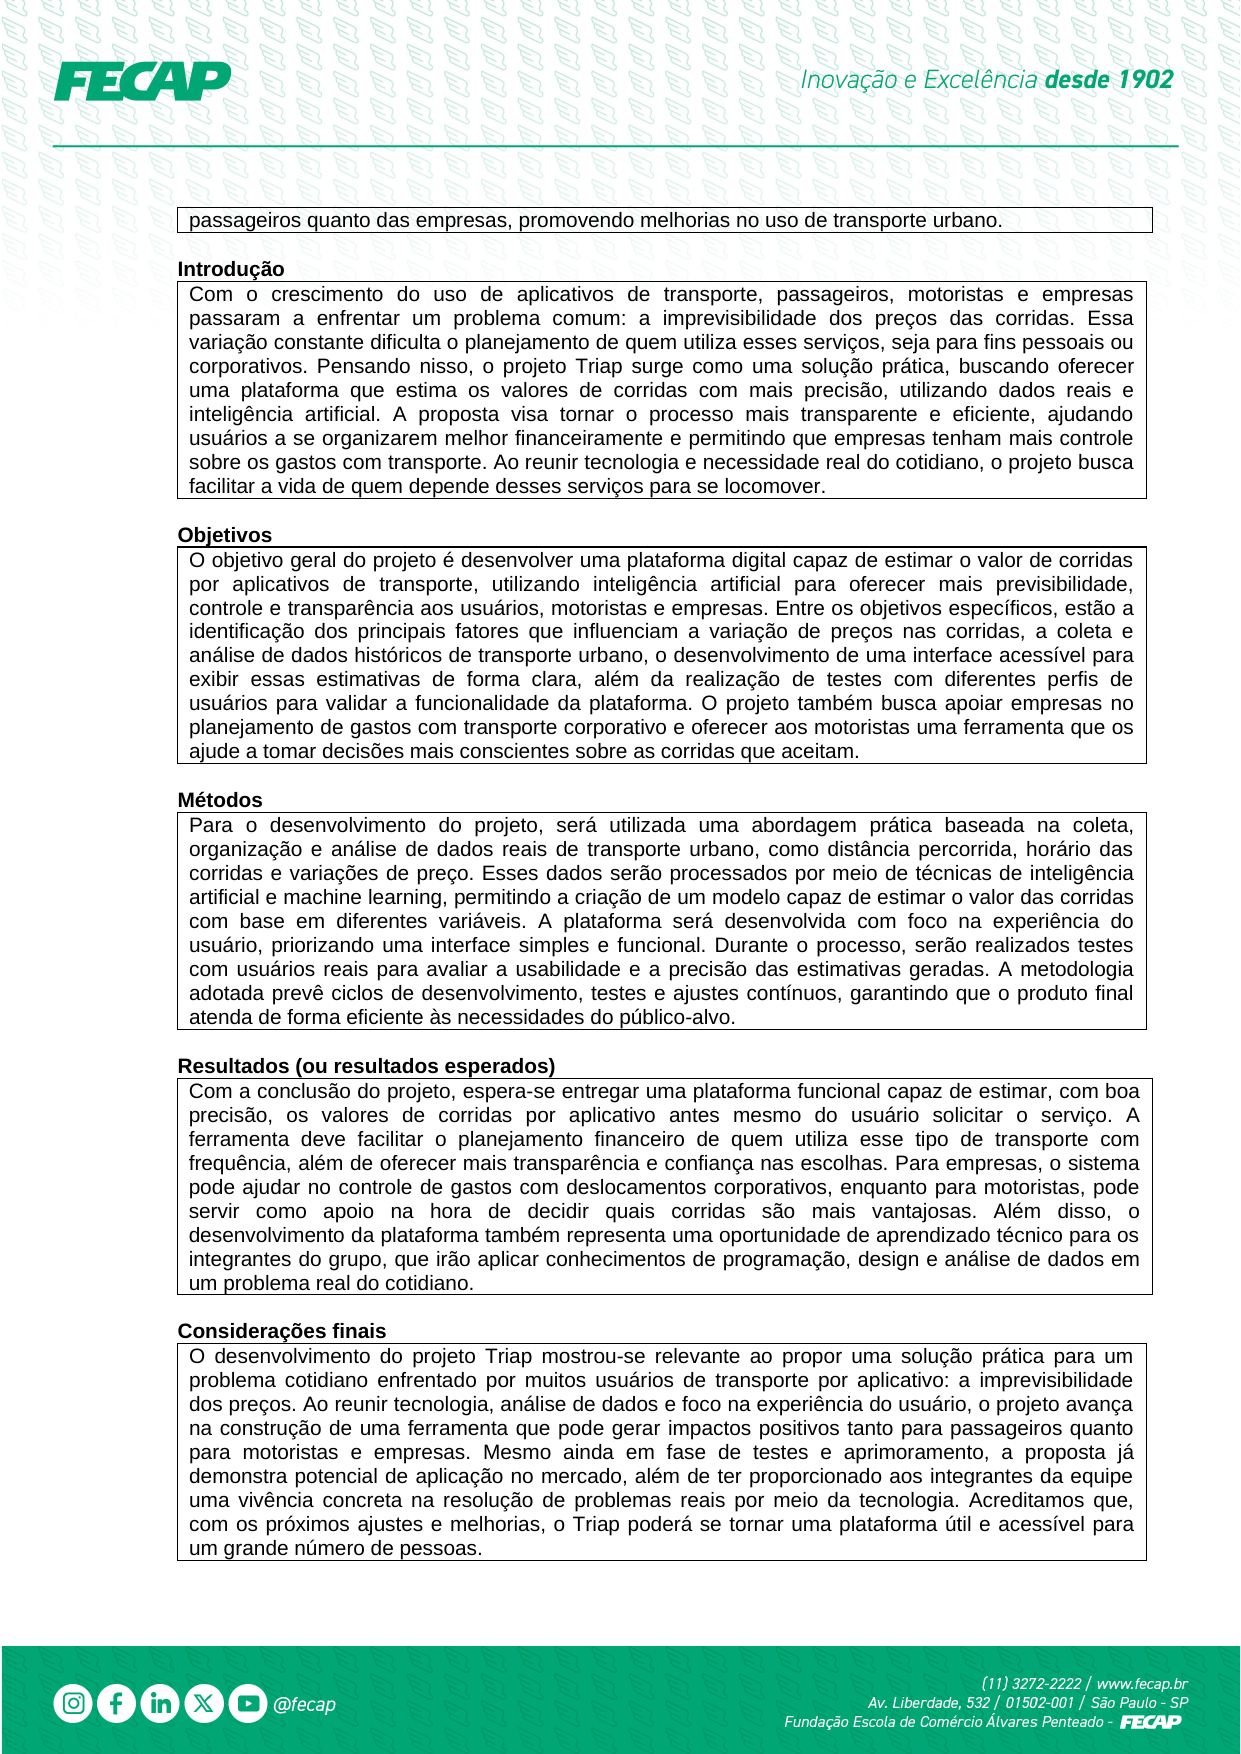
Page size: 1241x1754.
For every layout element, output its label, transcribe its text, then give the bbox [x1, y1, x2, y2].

text Métodos [177, 788, 1137, 812]
table_header O desenvolvimento do projeto Triap mostrou-se relevante ao propor uma solução prática para um problema cotidiano enfrentado por muitos usuários de transporte por aplicativo: a imprevisibilidade dos preços. Ao reunir tecnologia, análise de dados e foco na experiência do usuário, o projeto avança na construção de uma ferramenta que pode gerar impactos positivos tanto para passageiros quanto para motoristas e empresas. Mesmo ainda em fase de testes e aprimoramento, a proposta já demonstra potencial de aplicação no mercado, além de ter proporcionado aos integrantes da equipe uma vivência concreta na resolução de problemas reais por meio da tecnologia. Acreditamos que, com os próximos ajustes e melhorias, o Triap poderá se tornar uma plataforma útil e acessível para um grande número de pessoas. [178, 1344, 1146, 1560]
text Introdução [177, 257, 1137, 281]
table_header Para o desenvolvimento do projeto, será utilizada uma abordagem prática baseada na coleta, organização e análise de dados reais de transporte urbano, como distância percorrida, horário das corridas e variações de preço. Esses dados serão processados por meio de técnicas de inteligência artificial e machine learning, permitindo a criação de um modelo capaz de estimar o valor das corridas com base em diferentes variáveis. A plataforma será desenvolvida com foco na experiência do usuário, priorizando uma interface simples e funcional. Durante o processo, serão realizados testes com usuários reais para avaliar a usabilidade e a precisão das estimativas geradas. A metodologia adotada prevê ciclos de desenvolvimento, testes e ajustes contínuos, garantindo que o produto final atenda de forma eficiente às necessidades do público-alvo. [178, 813, 1146, 1029]
table_header O objetivo geral do projeto é desenvolver uma plataforma digital capaz de estimar o valor de corridas por aplicativos de transporte, utilizando inteligência artificial para oferecer mais previsibilidade, controle e transparência aos usuários, motoristas e empresas. Entre os objetivos específicos, estão a identificação dos principais fatores que influenciam a variação de preços nas corridas, a coleta e análise de dados históricos de transporte urbano, o desenvolvimento de uma interface acessível para exibir essas estimativas de forma clara, além da realização de testes com diferentes perfis de usuários para validar a funcionalidade da plataforma. O projeto também busca apoiar empresas no planejamento de gastos com transporte corporativo e oferecer aos motoristas uma ferramenta que os ajude a tomar decisões mais conscientes sobre as corridas que aceitam. [178, 548, 1146, 763]
table_header Com o crescimento do uso de aplicativos de transporte, passageiros, motoristas e empresas passaram a enfrentar um problema comum: a imprevisibilidade dos preços das corridas. Essa variação constante dificulta o planejamento de quem utiliza esses serviços, seja para fins pessoais ou corporativos. Pensando nisso, o projeto Triap surge como uma solução prática, buscando oferecer uma plataforma que estima os valores de corridas com mais precisão, utilizando dados reais e inteligência artificial. A proposta visa tornar o processo mais transparente e eficiente, ajudando usuários a se organizarem melhor financeiramente e permitindo que empresas tenham mais controle sobre os gastos com transporte. Ao reunir tecnologia e necessidade real do cotidiano, o projeto busca facilitar a vida de quem depende desses serviços para se locomover. [178, 282, 1146, 497]
text Considerações finais [177, 1319, 1137, 1343]
text Resultados (ou resultados esperados) [177, 1054, 1137, 1078]
table_header Com a conclusão do projeto, espera-se entregar uma plataforma funcional capaz de estimar, com boa precisão, os valores de corridas por aplicativo antes mesmo do usuário solicitar o serviço. A ferramenta deve facilitar o planejamento financeiro de quem utiliza esse tipo de transporte com frequência, além de oferecer mais transparência e confiança nas escolhas. Para empresas, o sistema pode ajudar no controle de gastos com deslocamentos corporativos, enquanto para motoristas, pode servir como apoio na hora de decidir quais corridas são mais vantajosas. Além disso, o desenvolvimento da plataforma também representa uma oportunidade de aprendizado técnico para os integrantes do grupo, que irão aplicar conhecimentos de programação, design e análise de dados em um problema real do cotidiano. [178, 1079, 1152, 1294]
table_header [178, 208, 1152, 232]
picture [1, 0, 1241, 1754]
text Objetivos [177, 522, 1137, 546]
